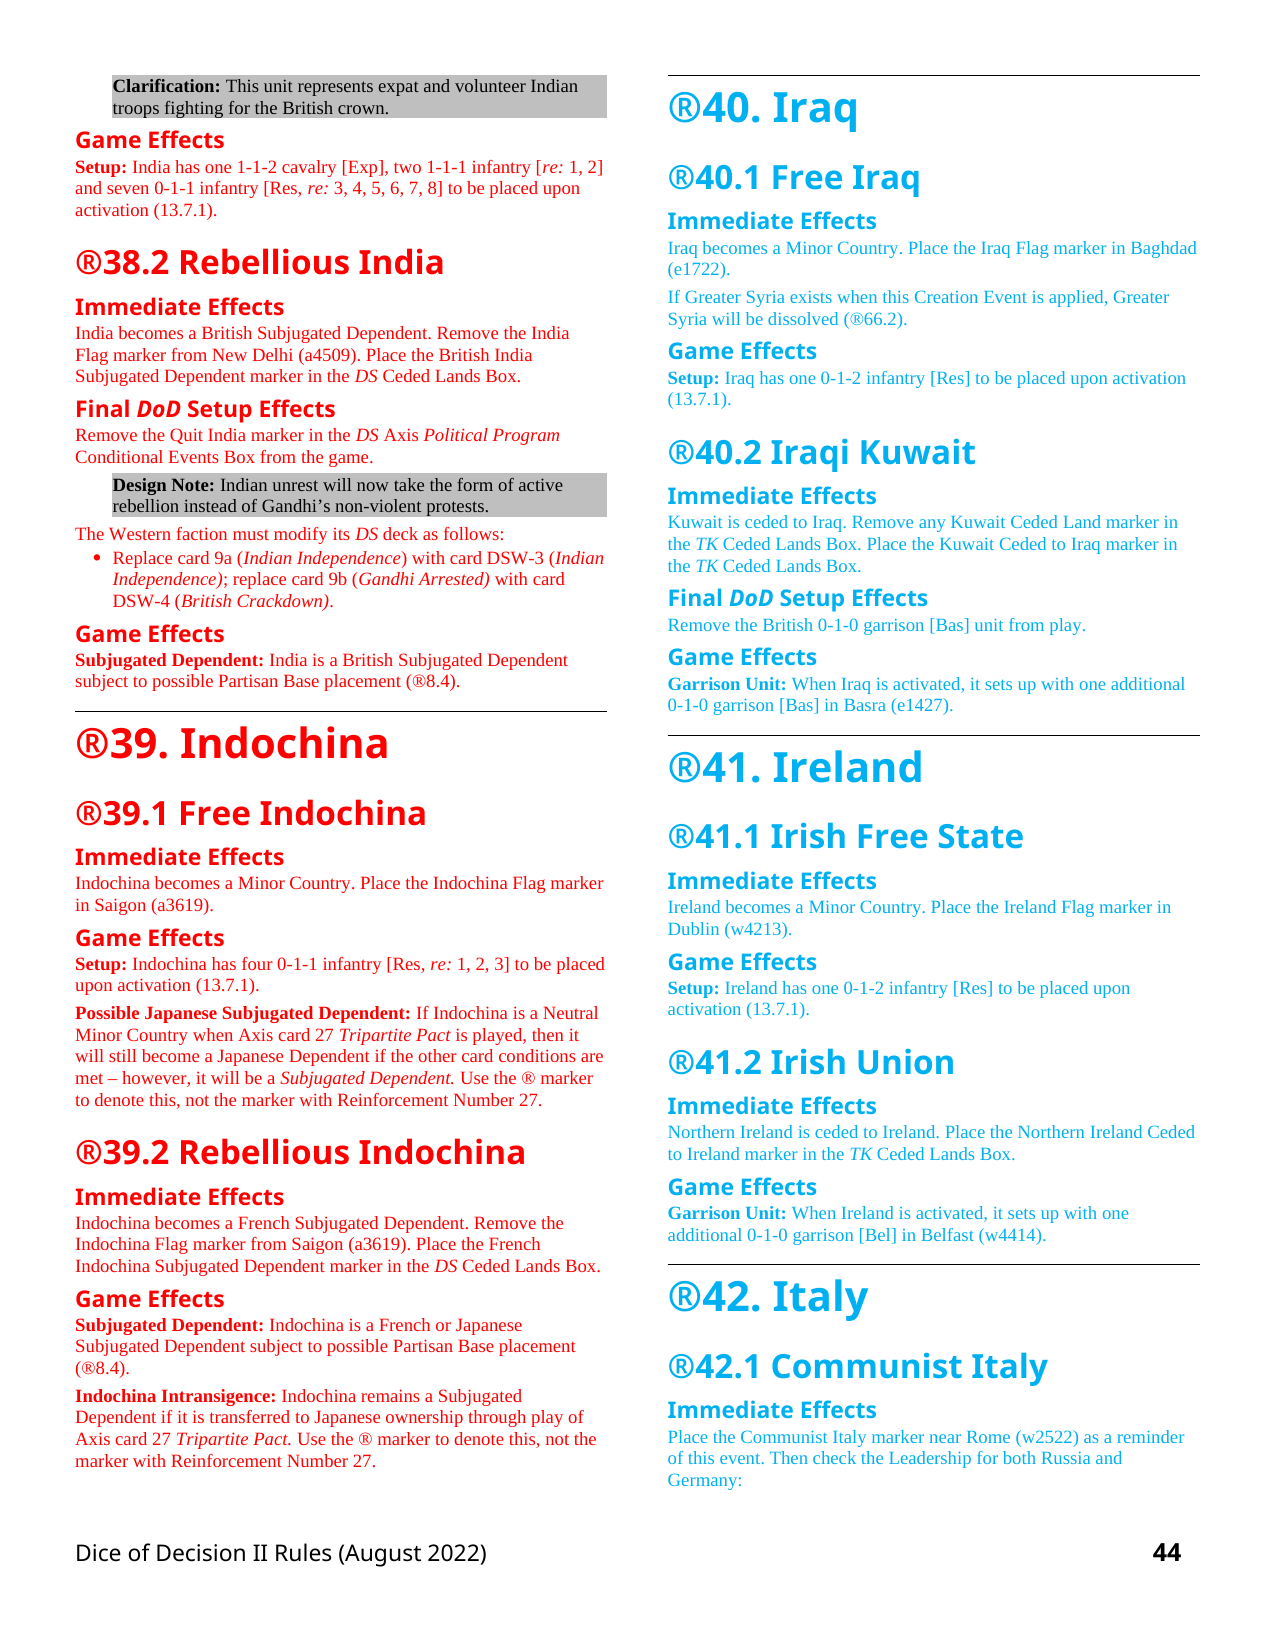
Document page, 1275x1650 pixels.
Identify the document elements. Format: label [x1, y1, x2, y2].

picture [1019, 1229, 1023, 1239]
picture [781, 515, 786, 526]
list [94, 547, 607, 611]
picture [723, 1129, 731, 1138]
picture [904, 904, 911, 913]
picture [1116, 1434, 1122, 1443]
picture [758, 985, 764, 994]
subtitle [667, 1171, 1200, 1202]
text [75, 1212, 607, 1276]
picture [1079, 375, 1086, 386]
picture [1016, 375, 1023, 386]
picture [1018, 1128, 1022, 1138]
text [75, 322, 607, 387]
picture [673, 245, 679, 254]
picture [1022, 537, 1027, 548]
picture [1162, 681, 1168, 690]
picture [850, 313, 862, 325]
picture [891, 1230, 895, 1244]
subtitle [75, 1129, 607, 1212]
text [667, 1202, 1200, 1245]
picture [770, 312, 775, 323]
picture [1027, 1451, 1032, 1464]
picture [987, 1434, 993, 1443]
picture [861, 982, 865, 992]
picture [1049, 1210, 1056, 1221]
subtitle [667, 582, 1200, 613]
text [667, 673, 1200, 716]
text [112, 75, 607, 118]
picture [988, 981, 992, 997]
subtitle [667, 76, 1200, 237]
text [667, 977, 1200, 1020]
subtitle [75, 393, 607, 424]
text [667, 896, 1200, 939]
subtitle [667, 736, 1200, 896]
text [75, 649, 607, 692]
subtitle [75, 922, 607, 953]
picture [893, 985, 899, 994]
picture [754, 678, 758, 689]
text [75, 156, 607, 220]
picture [931, 373, 936, 387]
picture [730, 985, 736, 994]
picture [1037, 904, 1043, 913]
picture [668, 1128, 672, 1138]
picture [804, 618, 809, 631]
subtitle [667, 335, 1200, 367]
picture [835, 519, 840, 530]
picture [1094, 515, 1099, 526]
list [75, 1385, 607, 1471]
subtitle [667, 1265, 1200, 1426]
picture [880, 622, 886, 631]
picture [740, 618, 745, 631]
picture [673, 559, 678, 572]
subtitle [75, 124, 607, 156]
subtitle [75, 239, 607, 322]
picture [1172, 241, 1177, 252]
picture [673, 904, 679, 913]
picture [776, 1434, 782, 1443]
picture [774, 622, 780, 631]
picture [1168, 519, 1174, 528]
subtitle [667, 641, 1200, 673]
picture [1188, 1125, 1193, 1136]
picture [906, 1232, 912, 1241]
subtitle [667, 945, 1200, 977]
picture [780, 700, 785, 714]
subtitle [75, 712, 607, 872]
picture [699, 395, 705, 405]
picture [881, 245, 888, 254]
picture [1105, 519, 1111, 528]
picture [1088, 1206, 1093, 1219]
picture [764, 702, 770, 711]
picture [917, 537, 922, 550]
picture [1128, 519, 1134, 528]
picture [935, 701, 941, 711]
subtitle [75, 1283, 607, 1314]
picture [737, 245, 743, 254]
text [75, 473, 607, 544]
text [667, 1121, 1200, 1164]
picture [953, 981, 958, 997]
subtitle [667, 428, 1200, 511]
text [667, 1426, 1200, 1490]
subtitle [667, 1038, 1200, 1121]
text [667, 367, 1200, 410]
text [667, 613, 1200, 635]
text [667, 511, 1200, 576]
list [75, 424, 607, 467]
picture [673, 537, 678, 550]
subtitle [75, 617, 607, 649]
picture [1176, 375, 1182, 384]
picture [864, 681, 869, 692]
picture [798, 1455, 804, 1464]
picture [986, 245, 992, 254]
picture [983, 622, 989, 631]
picture [1033, 515, 1038, 526]
picture [917, 985, 923, 994]
picture [1103, 1455, 1109, 1464]
picture [754, 1207, 758, 1218]
picture [1065, 677, 1070, 690]
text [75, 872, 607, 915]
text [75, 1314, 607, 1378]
picture [693, 1477, 701, 1486]
picture [777, 1005, 783, 1015]
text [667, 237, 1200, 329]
picture [800, 1434, 806, 1443]
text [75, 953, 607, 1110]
picture [730, 375, 736, 384]
picture [734, 702, 742, 711]
